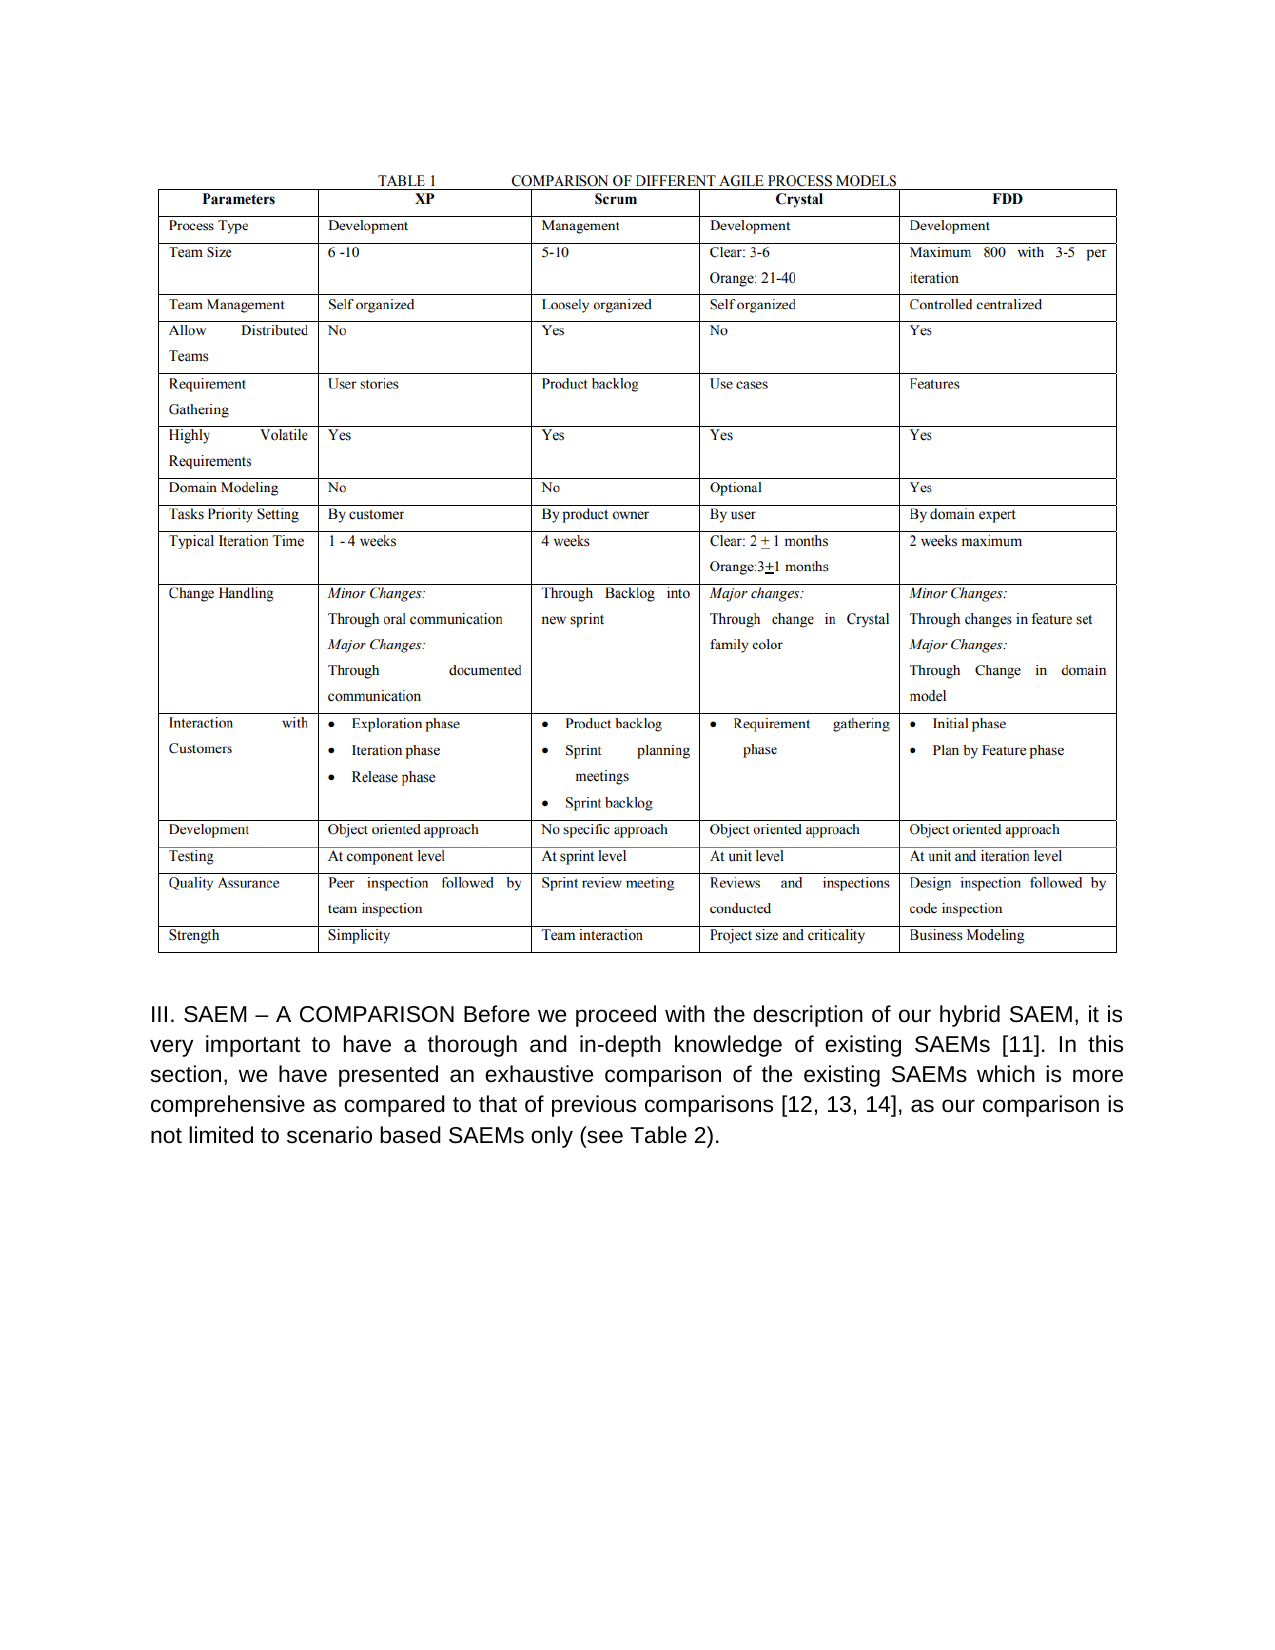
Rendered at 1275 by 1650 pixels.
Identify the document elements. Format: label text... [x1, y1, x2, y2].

picture [150, 150, 1125, 967]
text III. SAEM – A COMPARISON Before we proceed with the description of our hybrid SAEM, it is very important to have a thorough and in-depth knowledge of existing SAEMs [11]. In this section, we have presented an exhaustive comparison of the existing SAEMs which is more comprehensive as compared to that of previous comparisons [12, 13, 14], as our comparison is not limited to scenario based SAEMs only (see Table 2). [150, 1001, 1125, 1148]
